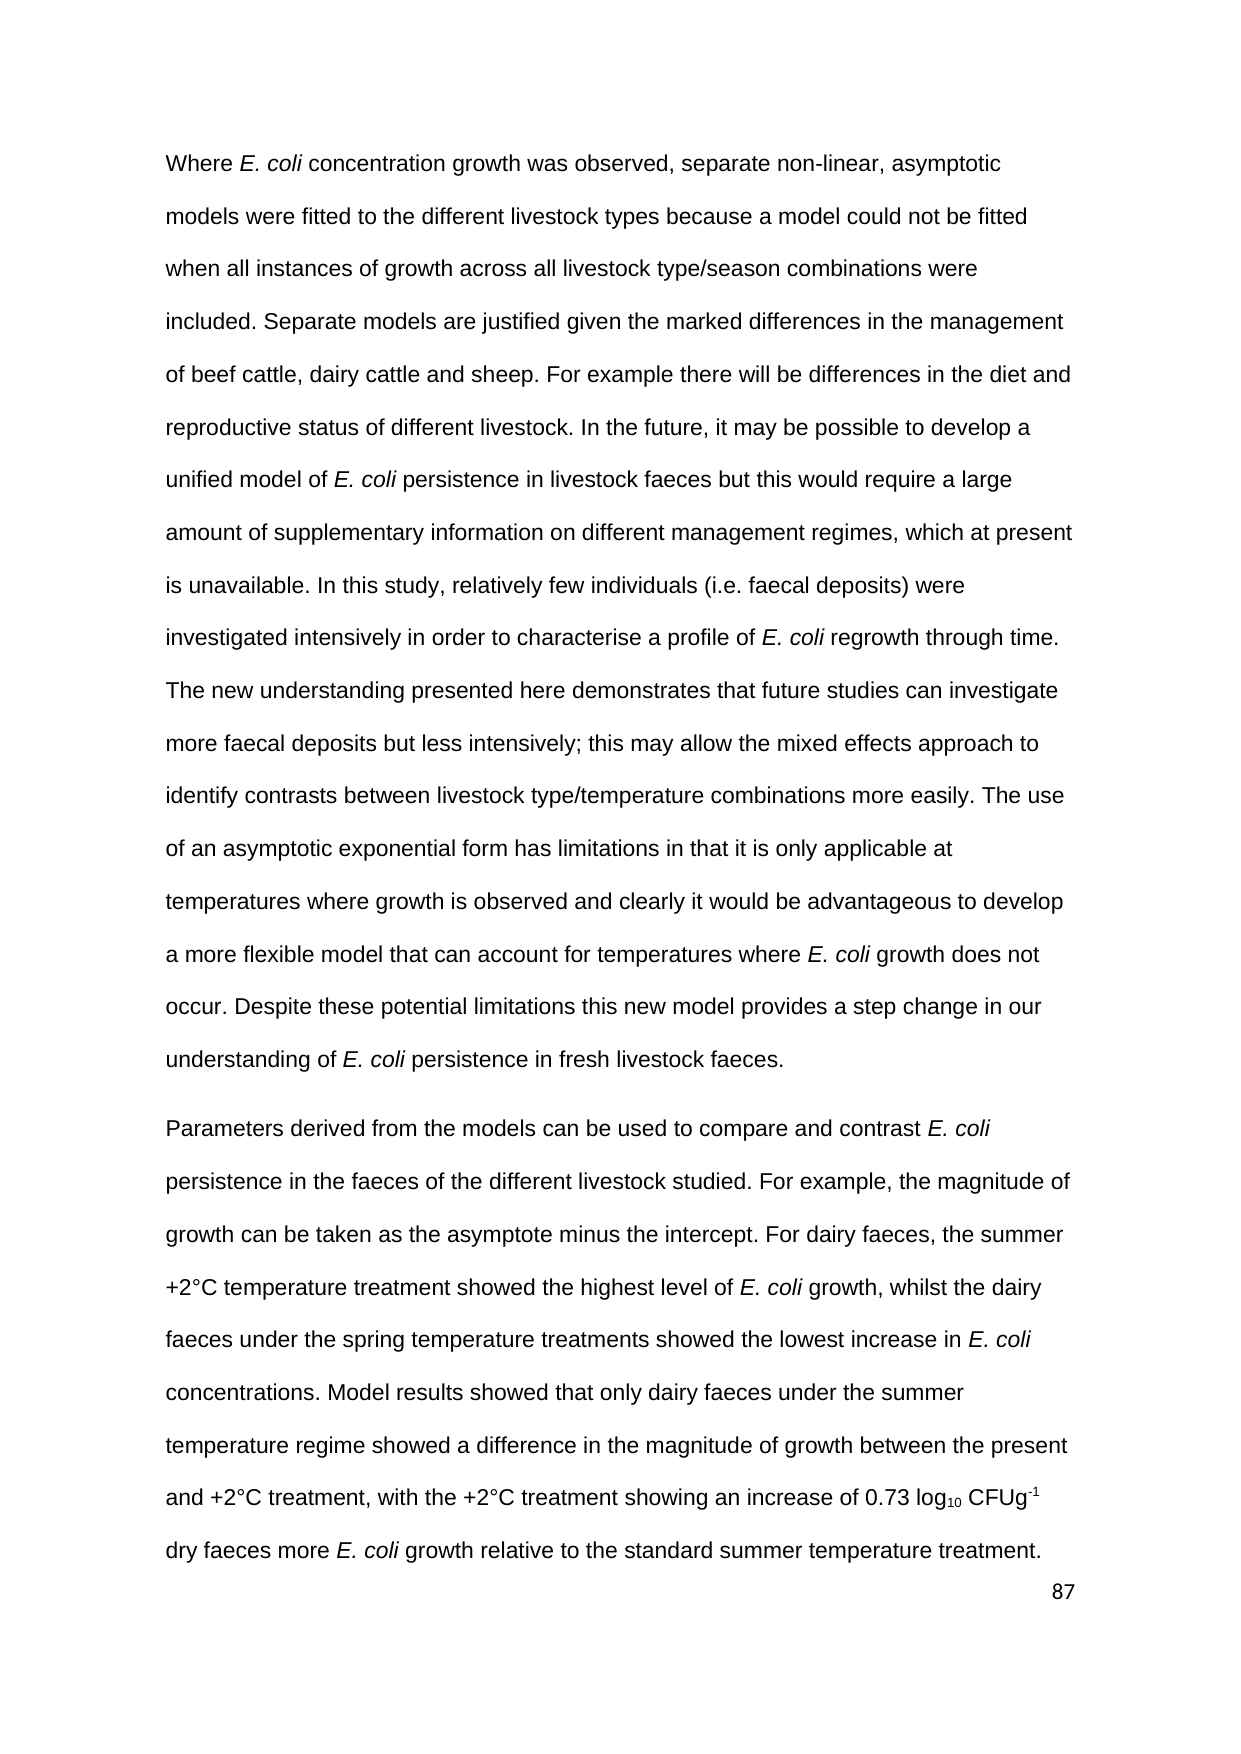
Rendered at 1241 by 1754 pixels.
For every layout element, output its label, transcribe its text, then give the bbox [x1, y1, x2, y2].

text Where E. coli concentration growth was observed, separate non-linear, asymptotic models were fitted to the different livestock types because a model could not be fitted when all instances of growth across all livestock type/season combinations were included. Separate models are justified given the marked differences in the management of beef cattle, dairy cattle and sheep. For example there will be differences in the diet and reproductive status of different livestock. In the future, it may be possible to develop a unified model of E. coli persistence in livestock faeces but this would require a large amount of supplementary information on different management regimes, which at present is unavailable. In this study, relatively few individuals (i.e. faecal deposits) were investigated intensively in order to characterise a profile of E. coli regrowth through time. The new understanding presented here demonstrates that future studies can investigate more faecal deposits but less intensively; this may allow the mixed effects approach to identify contrasts between livestock type/temperature combinations more easily. The use of an asymptotic exponential form has limitations in that it is only applicable at temperatures where growth is observed and clearly it would be advantageous to develop a more flexible model that can account for temperatures where E. coli growth does not occur. Despite these potential limitations this new model provides a step change in our understanding of E. coli persistence in fresh livestock faeces. [165, 150, 1075, 1072]
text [165, 1115, 1075, 1563]
